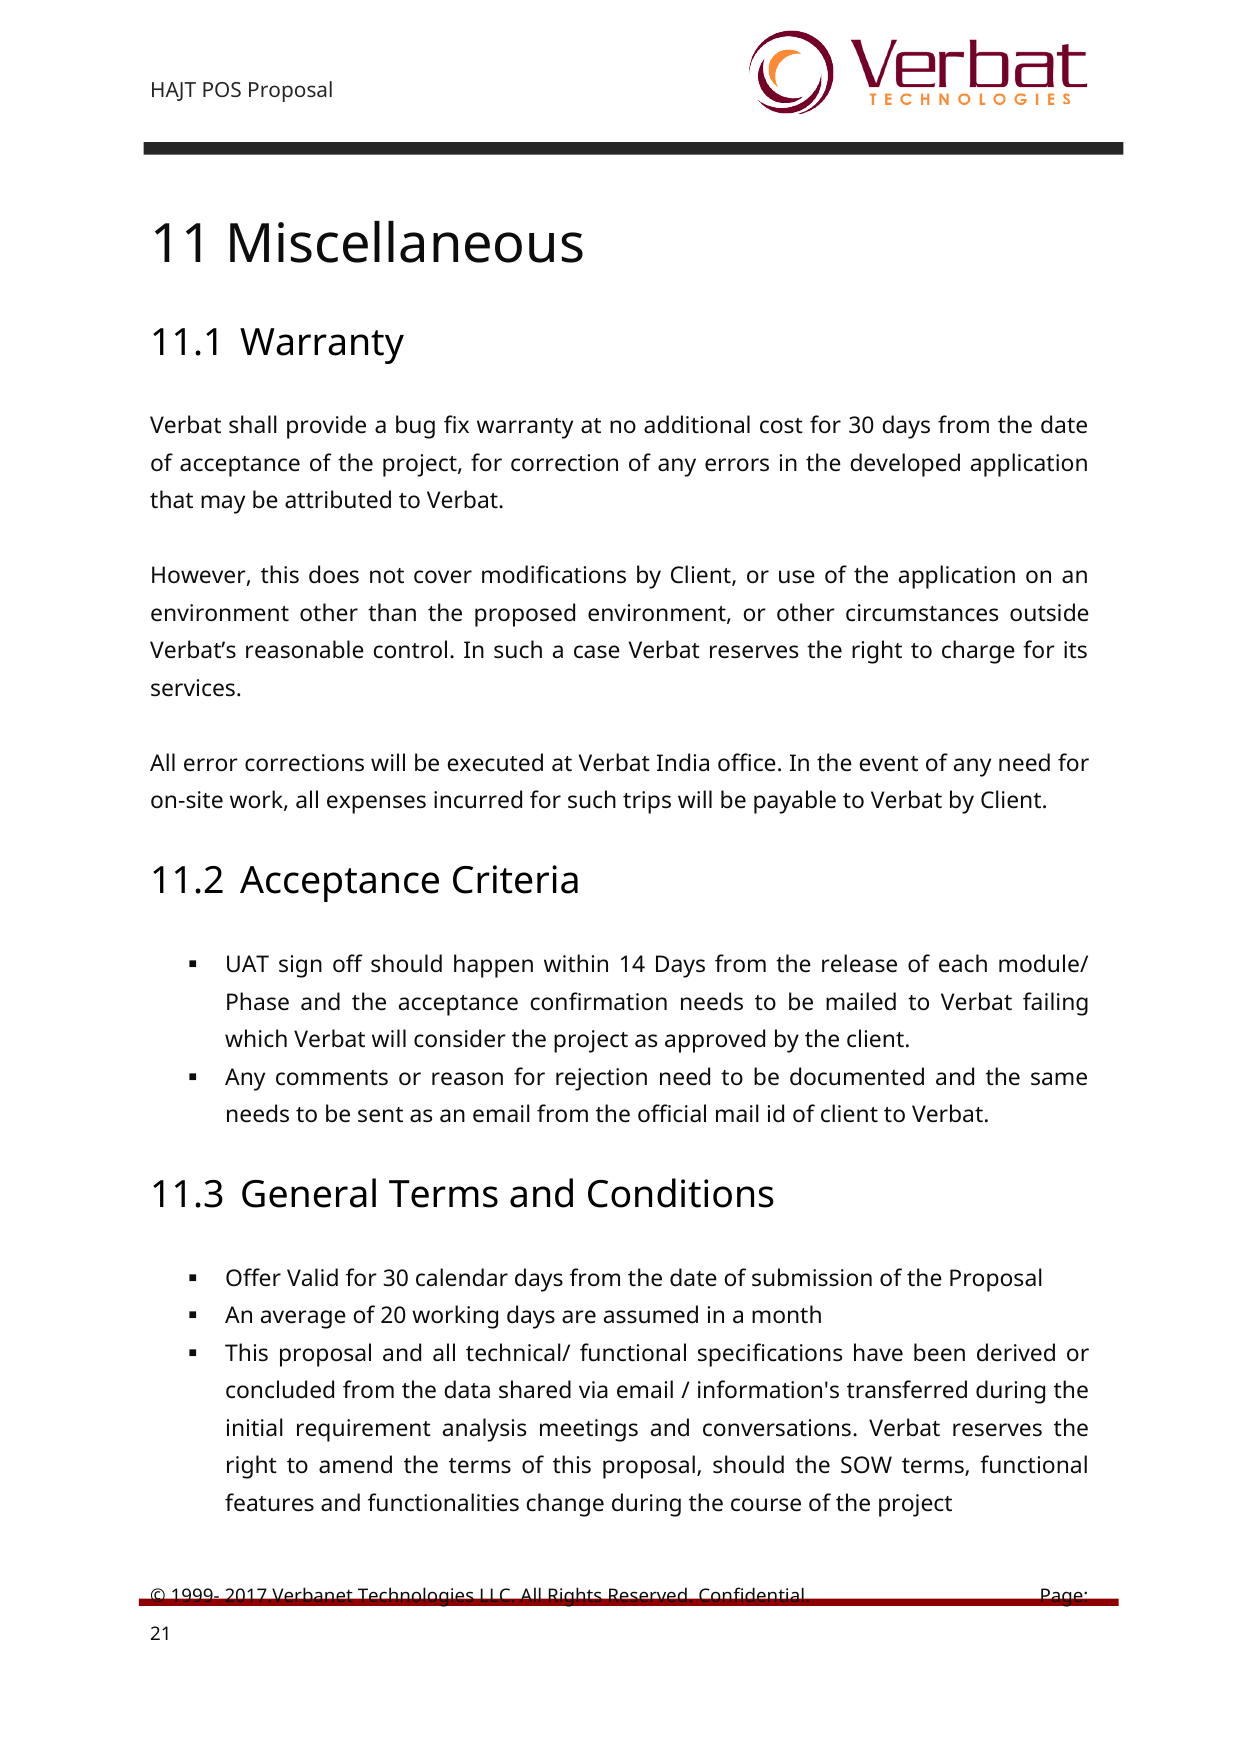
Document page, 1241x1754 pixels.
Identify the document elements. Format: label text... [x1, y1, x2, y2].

list Any comments or reason for rejection need to be documented and the same needs to be sent as an email from the official mail id of client to Verbat. [187, 1055, 1090, 1130]
list This proposal and all technical/ functional specifications have been derived or concluded from the data shared via email / information's transferred during the initial requirement analysis meetings and conversations. Verbat reserves the right to amend the terms of this proposal, should the SOW terms, functional features and functionalities change during the course of the project [187, 1331, 1090, 1518]
list An average of 20 working days are assumed in a month [187, 1293, 1090, 1331]
picture [745, 26, 1089, 114]
subtitle General Terms and Conditions [150, 1167, 1090, 1218]
subtitle Miscellaneous [150, 204, 1090, 278]
text All error corrections will be executed at Verbat India office. In the event of any need for on-site work, all expenses incurred for such trips will be payable to Verbat by Client. [150, 741, 1090, 816]
text Verbat shall provide a bug ﬁx warranty at no additional cost for 30 days from the date of acceptance of the project, for correction of any errors in the developed application that may be attributed to Verbat. [150, 404, 1090, 516]
subtitle Warranty [150, 315, 1090, 366]
list Offer Valid for 30 calendar days from the date of submission of the Proposal [187, 1256, 1090, 1293]
subtitle Acceptance Criteria [150, 854, 1090, 905]
text However, this does not cover modifications by Client, or use of the application on an environment other than the proposed environment, or other circumstances outside Verbat’s reasonable control. In such a case Verbat reserves the right to charge for its services. [150, 554, 1090, 704]
list UAT sign off should happen within 14 Days from the release of each module/ Phase and the acceptance confirmation needs to be mailed to Verbat failing which Verbat will consider the project as approved by the client. [187, 942, 1090, 1055]
